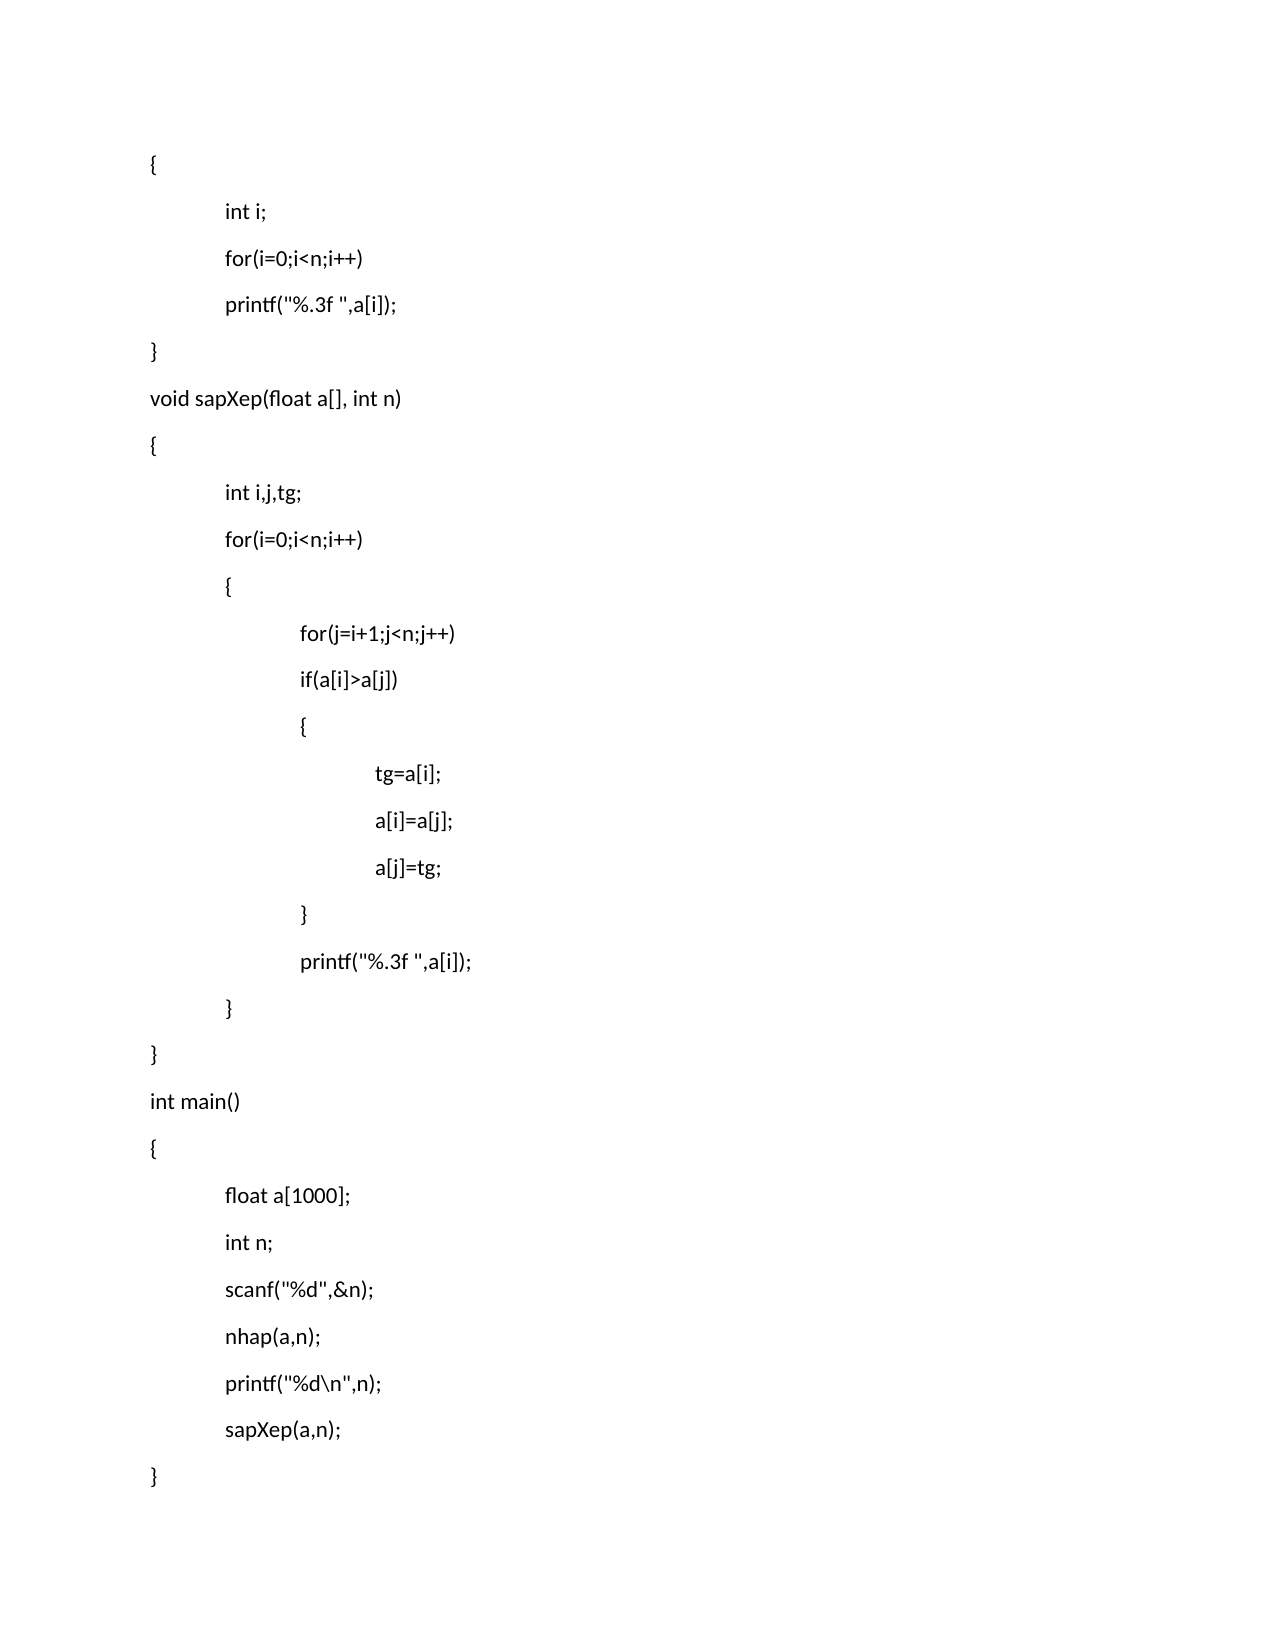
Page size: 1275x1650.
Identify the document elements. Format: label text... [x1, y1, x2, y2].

text int i,j,tg; [150, 478, 1125, 506]
text nhap(a,n); [150, 1322, 1125, 1350]
text for(i=0;i<n;i++) [150, 244, 1125, 272]
text tg=a[i]; [150, 759, 1125, 787]
text for(j=i+1;j<n;j++) [150, 619, 1125, 647]
text if(a[i]>a[j]) [150, 666, 1125, 694]
text } [150, 900, 1125, 928]
text int i; [150, 197, 1125, 225]
text { [150, 712, 1125, 741]
text } [150, 994, 1125, 1022]
text int main() [150, 1087, 1125, 1116]
text } [150, 1462, 1125, 1491]
text scanf("%d",&n); [150, 1275, 1125, 1303]
text sapXep(a,n); [150, 1416, 1125, 1444]
text printf("%.3f ",a[i]); [150, 291, 1125, 319]
text } [150, 1041, 1125, 1069]
text { [150, 150, 1125, 178]
text for(i=0;i<n;i++) [150, 525, 1125, 553]
text a[j]=tg; [150, 853, 1125, 881]
text a[i]=a[j]; [150, 806, 1125, 834]
text { [150, 572, 1125, 600]
text printf("%d\n",n); [150, 1369, 1125, 1397]
text float a[1000]; [150, 1181, 1125, 1209]
text void sapXep(float a[], int n) [150, 384, 1125, 412]
text int n; [150, 1228, 1125, 1256]
text { [150, 1134, 1125, 1162]
text { [150, 431, 1125, 459]
text printf("%.3f ",a[i]); [150, 947, 1125, 975]
text } [150, 337, 1125, 366]
